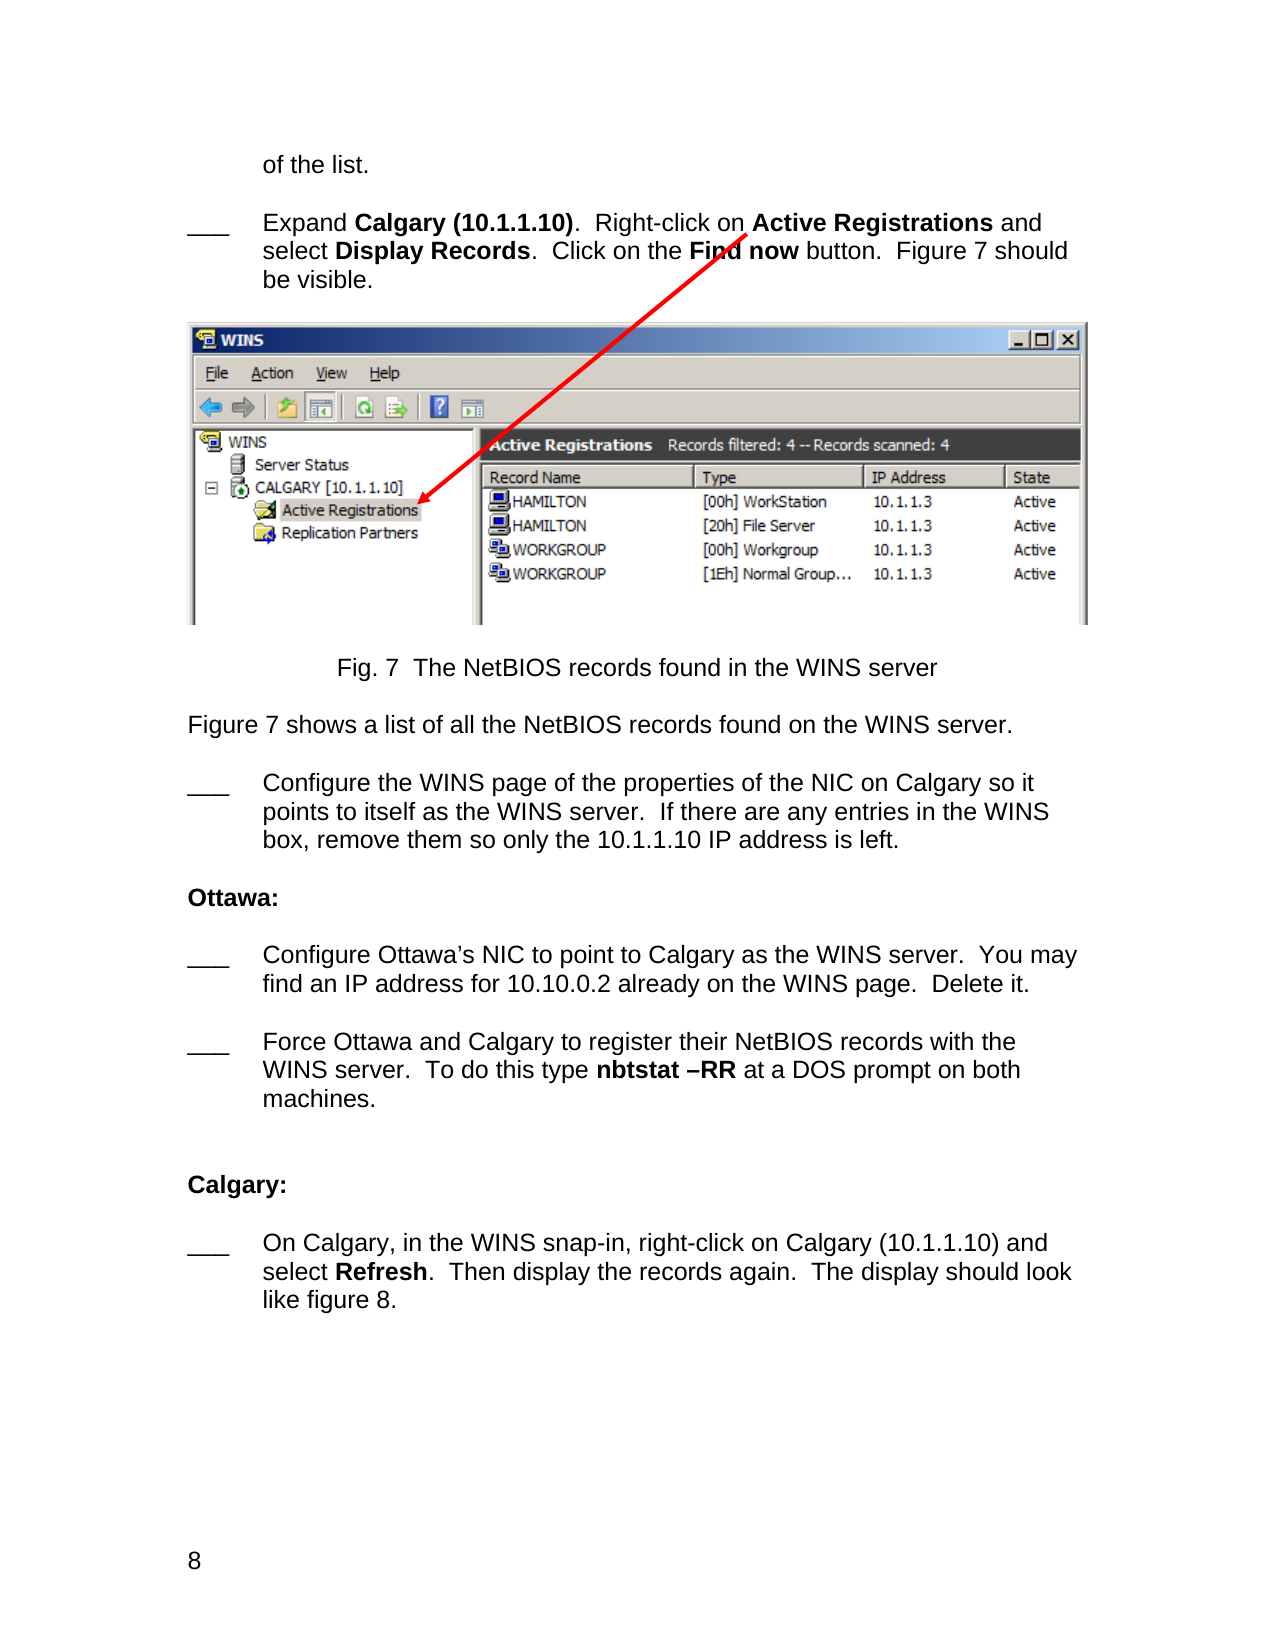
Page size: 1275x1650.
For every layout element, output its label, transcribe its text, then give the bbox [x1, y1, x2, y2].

text Fig. 7 The NetBIOS records found in the WINS server [187, 653, 1087, 682]
picture [187, 322, 1088, 625]
text ___ Force Ottawa and Calgary to register their NetBIOS records with the WINS server. To do this type nbtstat –RR at a DOS prompt on both machines. [187, 1027, 1087, 1113]
text ___ On Calgary, in the WINS snap-in, right-click on Calgary (10.1.1.10) and select Refresh. Then display the records again. The display should look like figure 8. [187, 1228, 1087, 1314]
text ___ Expand Calgary (10.1.1.10). Right-click on Active Registrations and select Display Records. Click on the Find now button. Figure 7 should be visible. [187, 207, 1087, 294]
text ___ Configure Ottawa’s NIC to point to Calgary as the WINS server. You may find an IP address for 10.10.0.2 already on the WINS page. Delete it. [187, 940, 1087, 998]
text Figure 7 shows a list of all the NetBIOS records found on the WINS server. [187, 710, 1087, 739]
text ___ Configure the WINS page of the properties of the NIC on Calgary so it points to itself as the WINS server. If there are any entries in the WINS box, remove them so only the 10.1.1.10 IP address is left. [187, 768, 1087, 854]
text Ottawa: [187, 883, 1087, 912]
text ___ On Calgary, click on Start, Administrative Tools, and WINS at the bottom of the list. [187, 150, 1087, 179]
text Calgary: [187, 1170, 1087, 1199]
